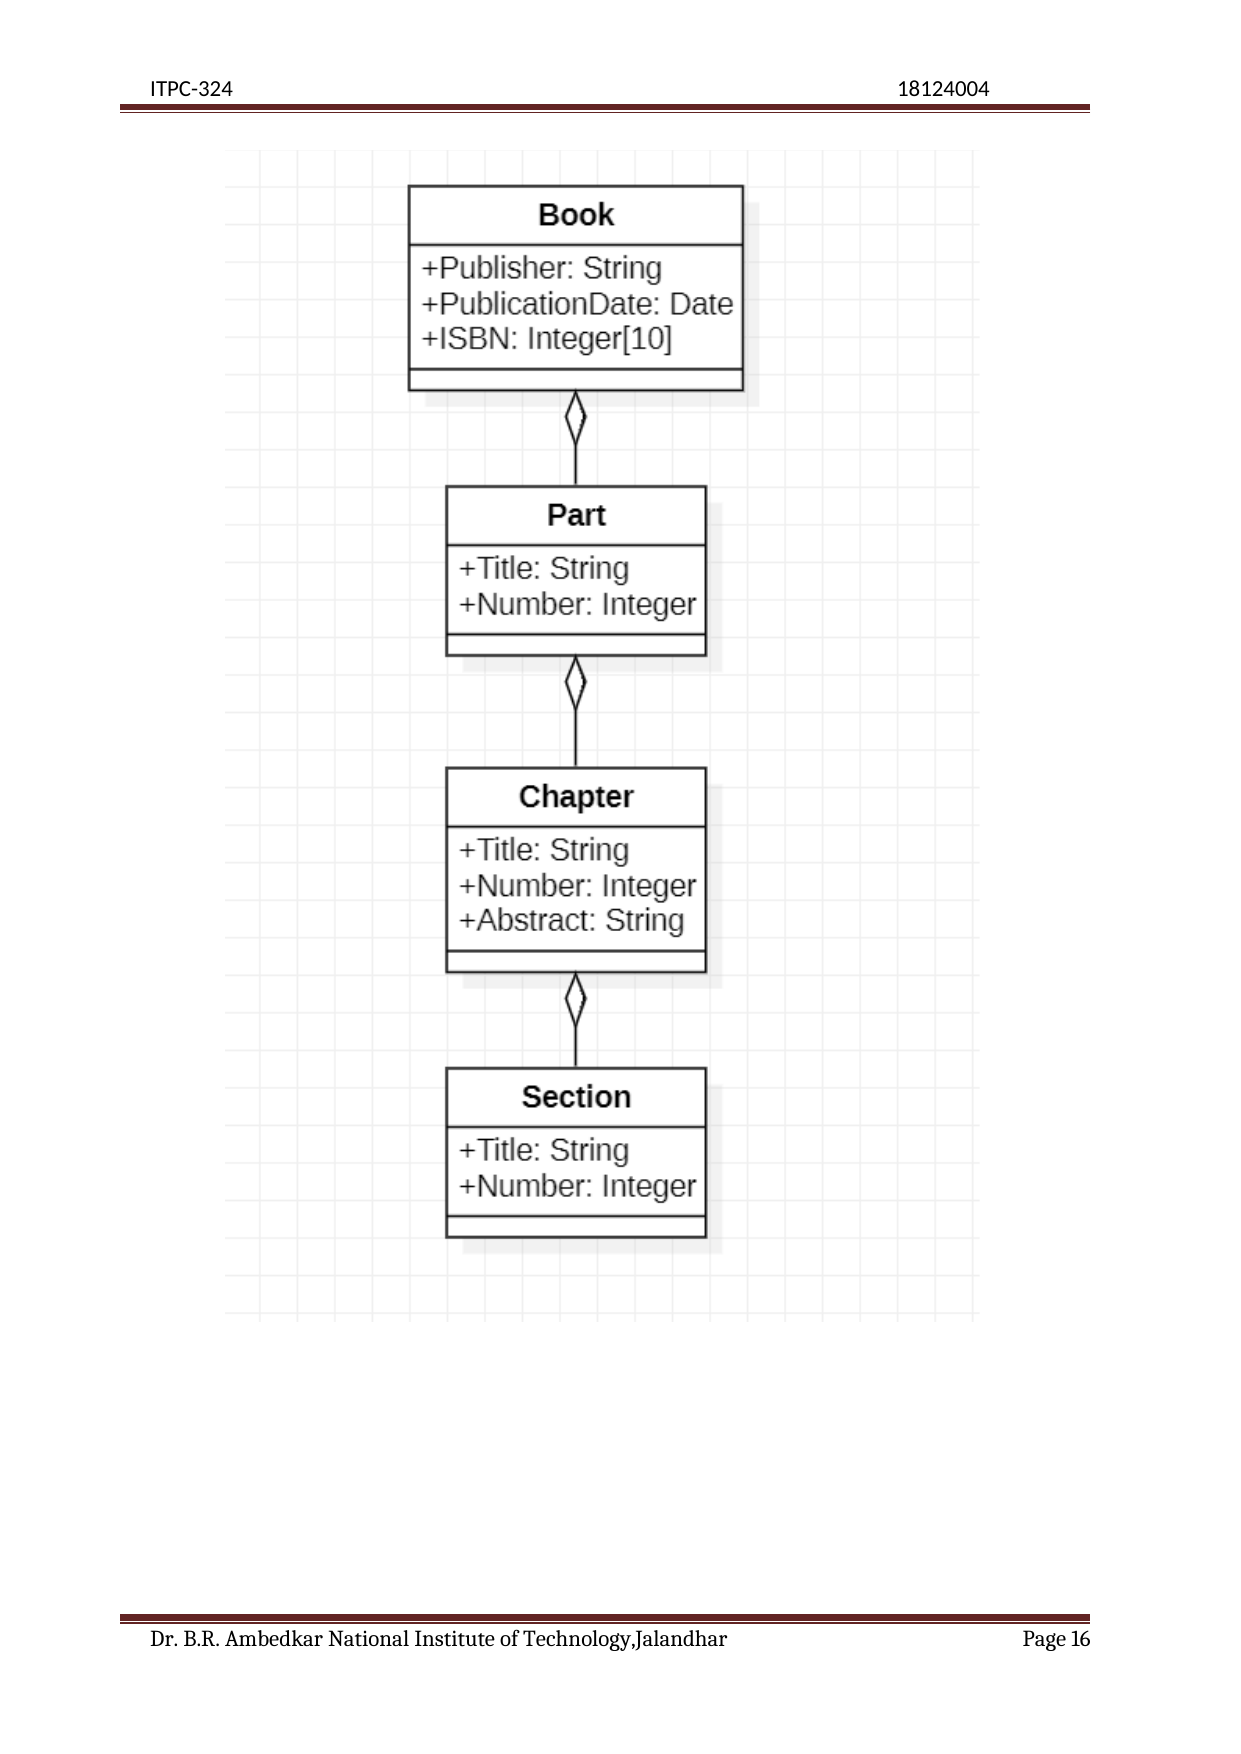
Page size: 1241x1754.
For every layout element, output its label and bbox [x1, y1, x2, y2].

picture [225, 150, 980, 1322]
